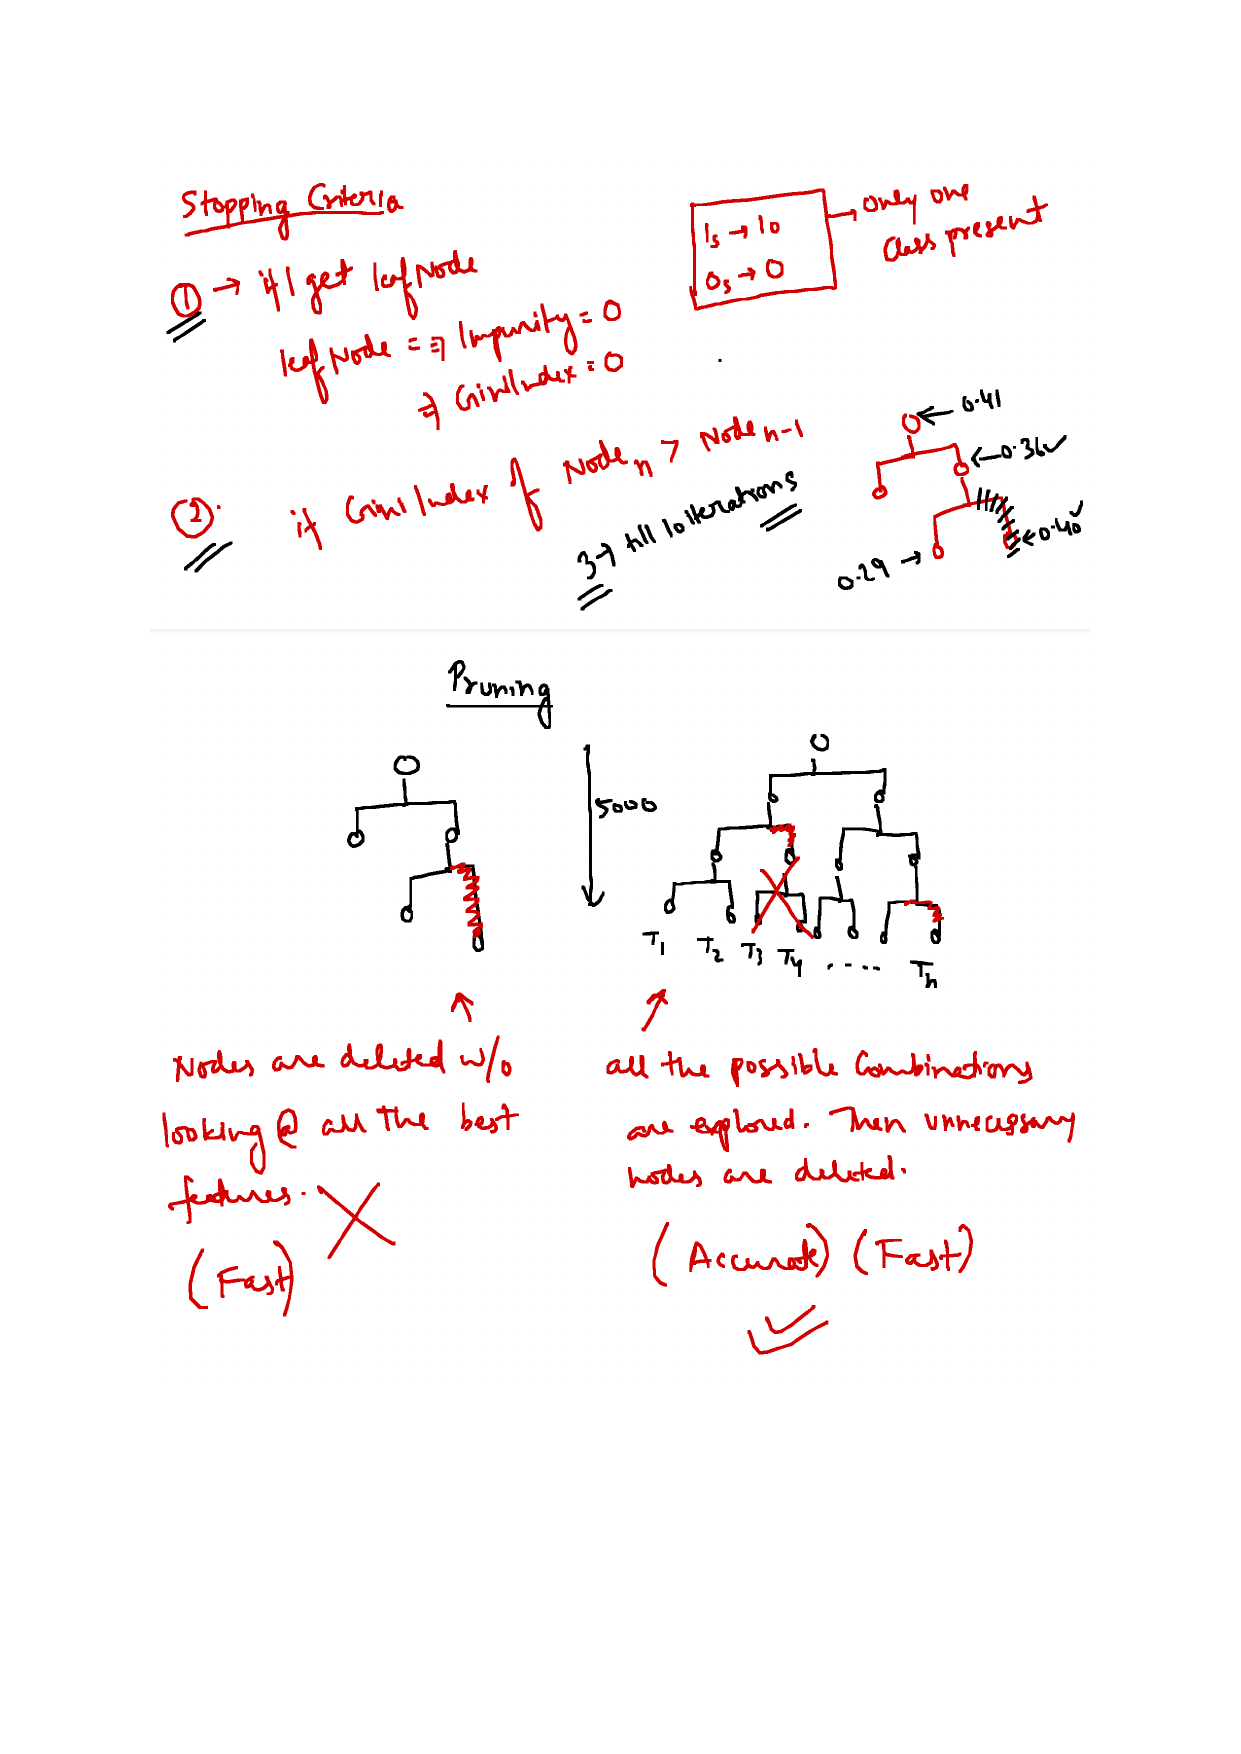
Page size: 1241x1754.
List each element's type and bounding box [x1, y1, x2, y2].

picture [150, 150, 1090, 1382]
